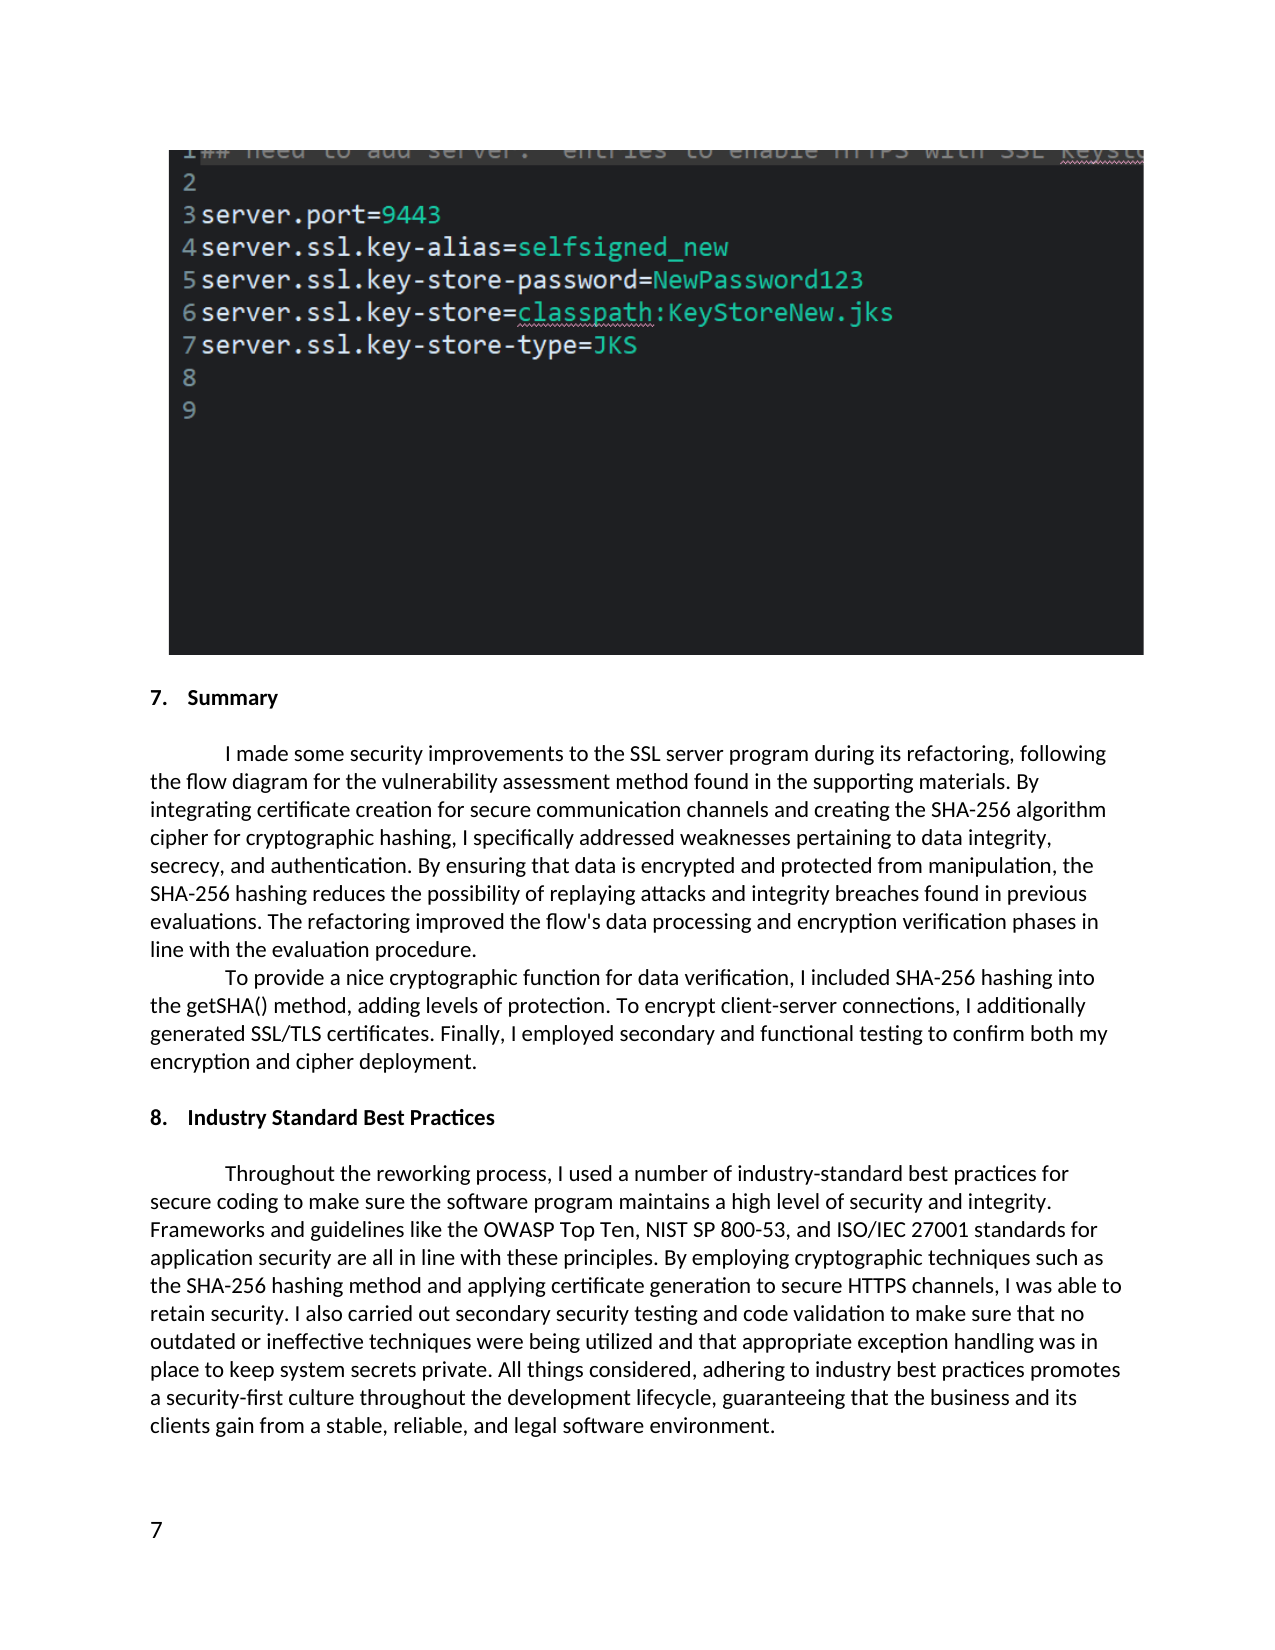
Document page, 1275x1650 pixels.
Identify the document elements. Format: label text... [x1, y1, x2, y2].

text To provide a nice cryptographic function for data verification, I included SHA-256 hashing into the getSHA() method, adding levels of protection. To encrypt client-server connections, I additionally generated SSL/TLS certificates. Finally, I employed secondary and functional testing to confirm both my encryption and cipher deployment. [150, 963, 1125, 1075]
subtitle Summary [150, 683, 1125, 711]
text Throughout the reworking process, I used a number of industry-standard best practices for secure coding to make sure the software program maintains a high level of security and integrity. Frameworks and guidelines like the OWASP Top Ten, NIST SP 800-53, and ISO/IEC 27001 standards for application security are all in line with these principles. By employing cryptographic techniques such as the SHA-256 hashing method and applying certificate generation to secure HTTPS channels, I was able to retain security. I also carried out secondary security testing and code validation to make sure that no outdated or ineffective techniques were being utilized and that appropriate exception handling was in place to keep system secrets private. All things considered, adhering to industry best practices promotes a security-first culture throughout the development lifecycle, guaranteeing that the business and its clients gain from a stable, reliable, and legal software environment. [150, 1159, 1125, 1439]
subtitle Industry Standard Best Practices [150, 1103, 1125, 1131]
text I made some security improvements to the SSL server program during its refactoring, following the flow diagram for the vulnerability assessment method found in the supporting materials. By integrating certificate creation for secure communication channels and creating the SHA-256 algorithm cipher for cryptographic hashing, I specifically addressed weaknesses pertaining to data integrity, secrecy, and authentication. By ensuring that data is encrypted and protected from manipulation, the SHA-256 hashing reduces the possibility of replaying attacks and integrity breaches found in previous evaluations. The refactoring improved the flow's data processing and encryption verification phases in line with the evaluation procedure. [150, 739, 1125, 963]
